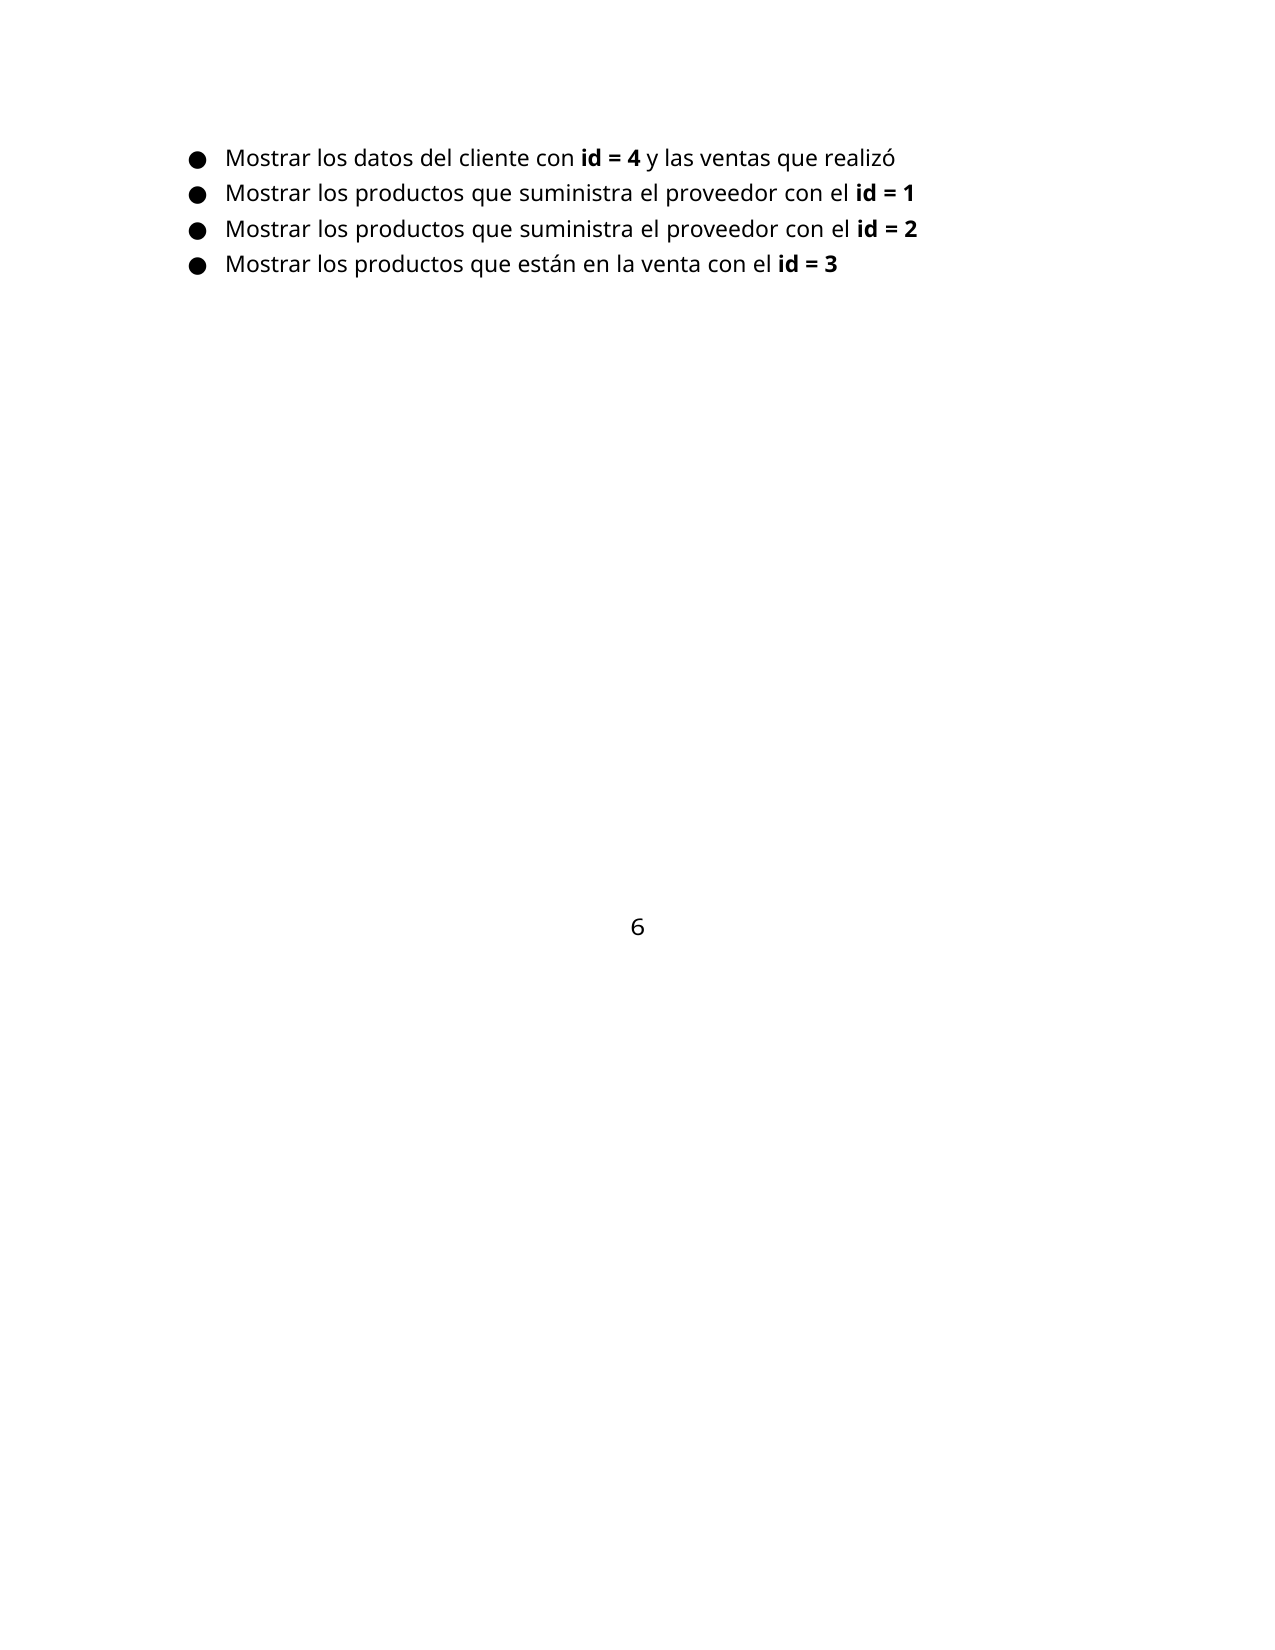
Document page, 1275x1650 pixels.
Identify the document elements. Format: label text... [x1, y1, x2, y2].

list Mostrar los productos que suministra el proveedor con el id = 1 [187, 177, 1135, 208]
subtitle 6 [139, 911, 1135, 943]
subtitle Mostrar los productos que suministra el proveedor con el id = 2 [187, 213, 1135, 244]
list Mostrar los productos que están en la venta con el id = 3 [187, 248, 1135, 280]
subtitle Mostrar los datos del cliente con id = 4 y las ventas que realizó [187, 142, 1135, 173]
